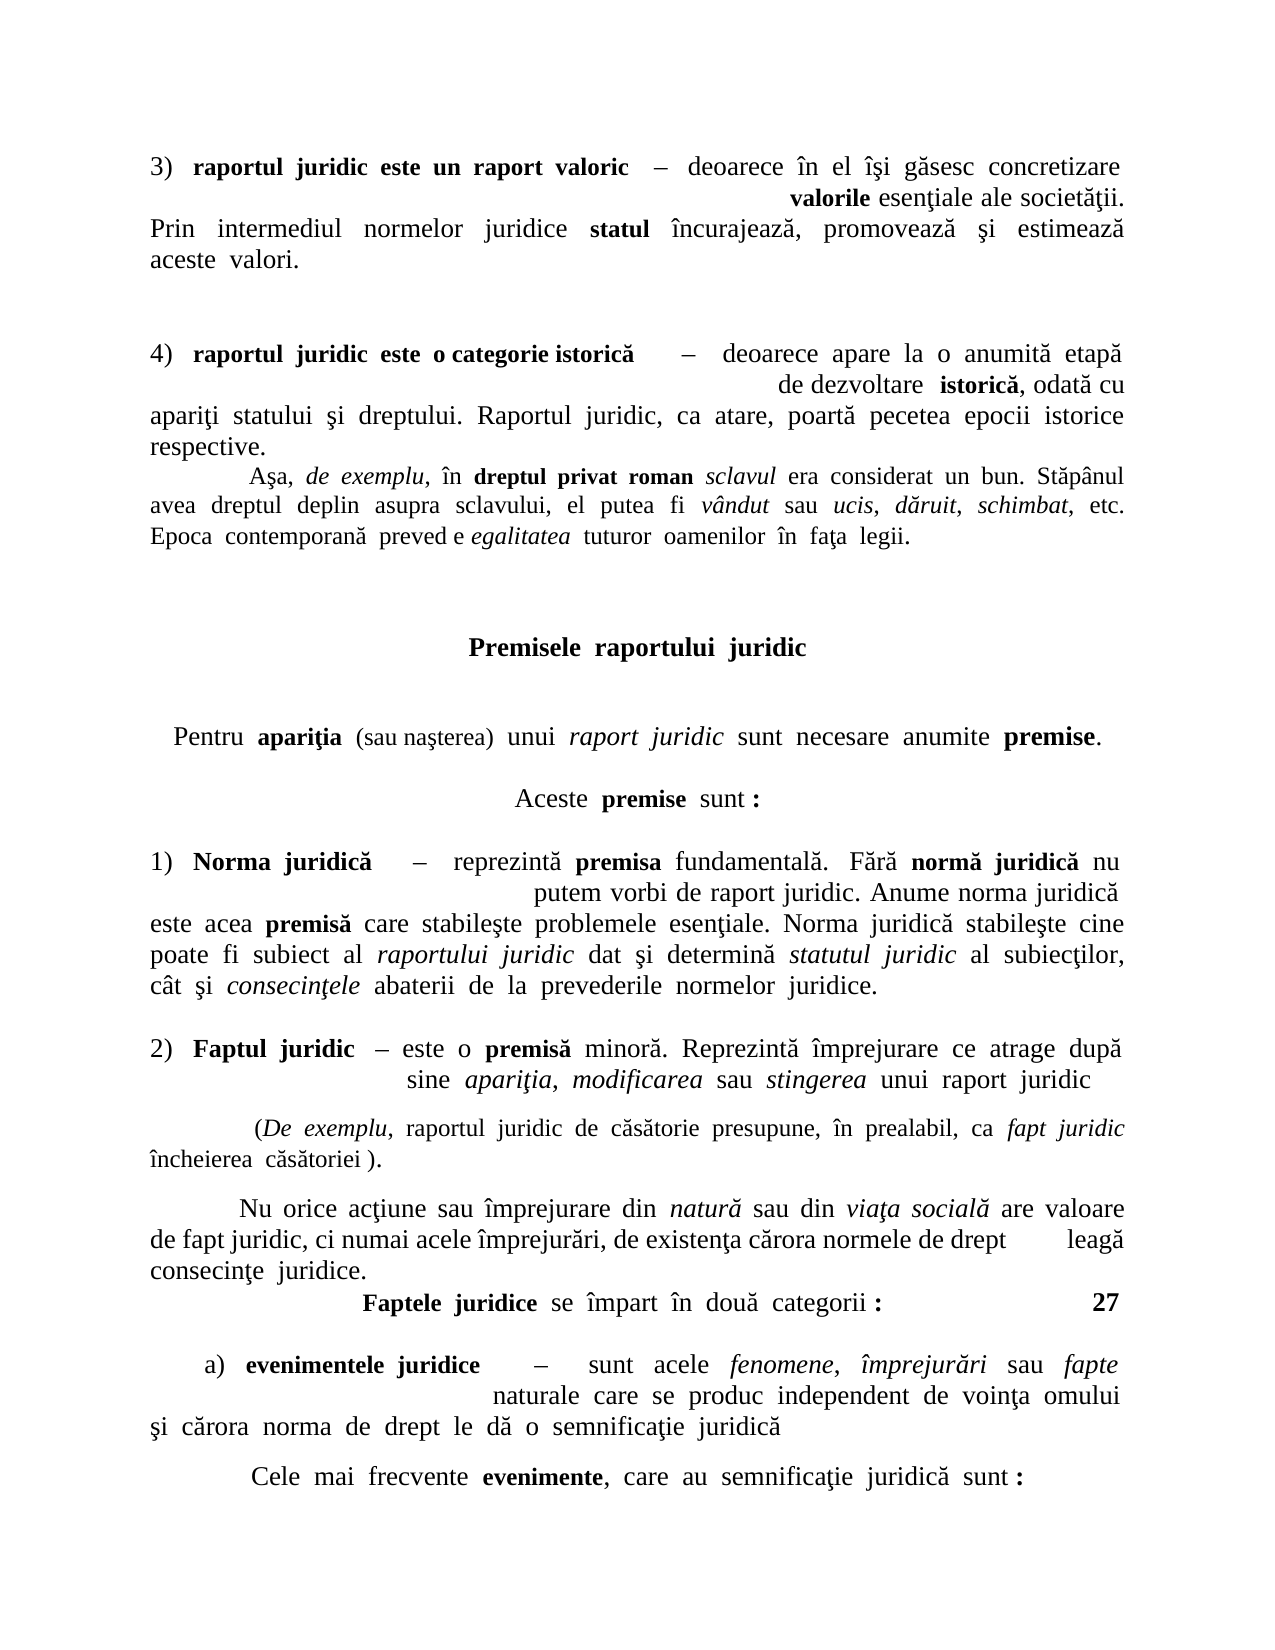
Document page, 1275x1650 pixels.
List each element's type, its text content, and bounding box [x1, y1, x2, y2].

text (De exemplu, raportul juridic de căsătorie presupune, în prealabil, ca fapt juridic încheierea căsătoriei ). [150, 1113, 1125, 1173]
text putem vorbi de raport juridic. Anume norma juridică este acea premisă care stabileşte problemele esenţiale. Norma juridică stabileşte cine poate fi subiect al raportului juridic dat şi determină statutul juridic al subiecţilor, cât şi consecinţele abaterii de la prevederile normelor juridice. [150, 876, 1125, 1001]
text de dezvoltare istorică, odată cu apariţi statului şi dreptului. Raportul juridic, ca atare, poartă pecetea epocii istorice respective. [150, 368, 1125, 461]
text 2) Faptul juridic – este o premisă minoră. Reprezintă împrejurare ce atrage după [150, 1032, 1125, 1063]
text a) evenimentele juridice – sunt acele fenomene, împrejurări sau fapte [150, 1348, 1125, 1379]
text 1) Norma juridică – reprezintă premisa fundamentală. Fără normă juridică nu [150, 845, 1125, 876]
text Aşa, de exemplu, în dreptul privat roman sclavul era considerat un bun. Stăpânul avea dreptul deplin asupra sclavului, el putea fi vândut sau ucis, dăruit, schimbat, etc. Epoca contemporană preved e egalitatea tuturor oamenilor în faţa legii. [150, 461, 1125, 550]
text Aceste premise sunt : [150, 782, 1125, 814]
text naturale care se produc independent de voinţa omului şi cărora norma de drept le dă o semnificaţie juridică [150, 1379, 1125, 1441]
text Cele mai frecvente evenimente, care au semnificaţie juridică sunt : [150, 1461, 1125, 1492]
text sine apariţia, modificarea sau stingerea unui raport juridic [150, 1063, 1125, 1094]
text Faptele juridice se împart în două categorii : 27 [150, 1286, 1125, 1317]
text 3) raportul juridic este un raport valoric – deoarece în el îşi găsesc concretizare [150, 150, 1125, 181]
text Pentru apariţia (sau naşterea) unui raport juridic sunt necesare anumite premise. [150, 720, 1125, 751]
text valorile esenţiale ale societăţii. Prin intermediul normelor juridice statul încurajează, promovează şi estimează aceste valori. [150, 181, 1125, 274]
text 4) raportul juridic este o categorie istorică – deoarece apare la o anumită etapă [150, 337, 1125, 368]
text Nu orice acţiune sau împrejurare din natură sau din viaţa socială are valoare de fapt juridic, ci numai acele împrejurări, de existenţa cărora normele de drept leagă consecinţe juridice. [150, 1192, 1125, 1286]
text Premisele raportului juridic [150, 632, 1125, 663]
